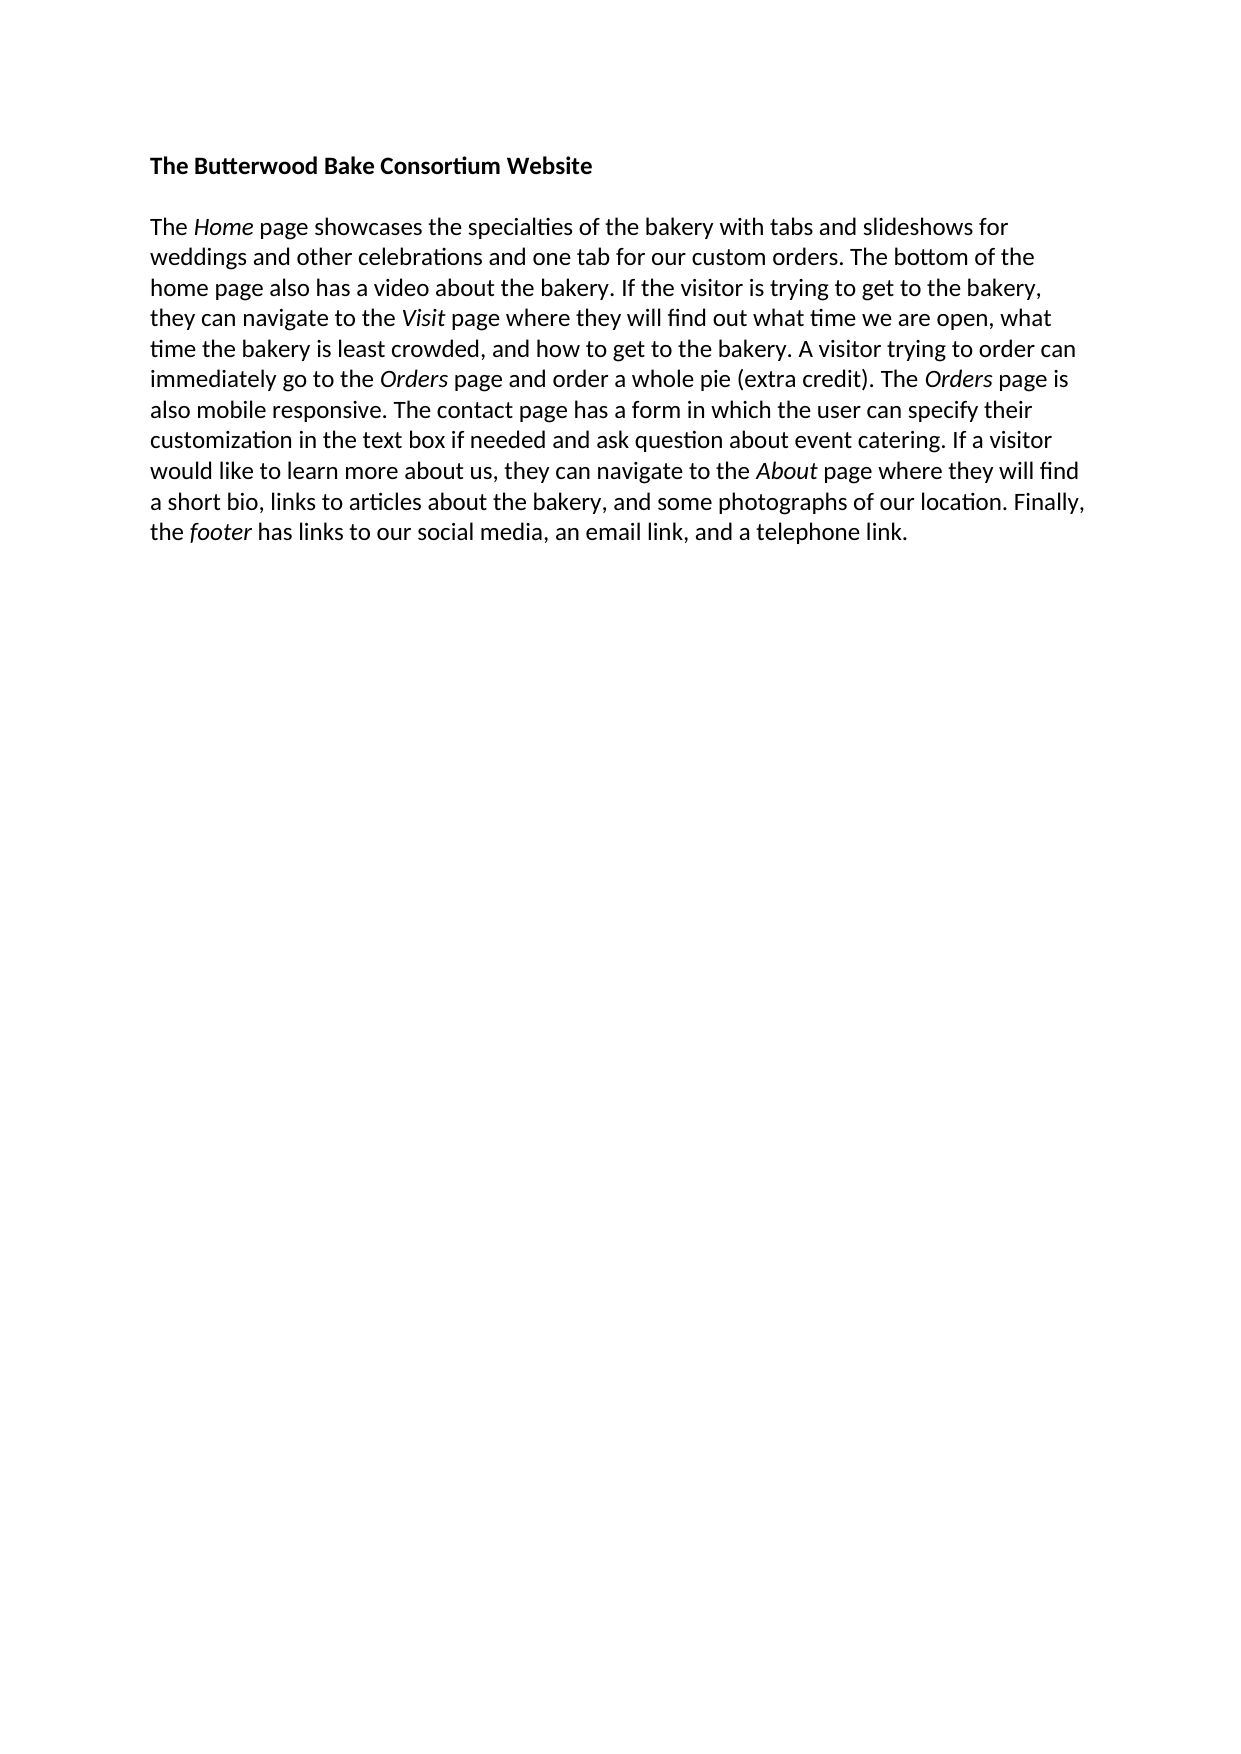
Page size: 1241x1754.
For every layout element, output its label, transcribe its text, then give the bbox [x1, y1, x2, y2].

text The Butterwood Bake Consortium Website [150, 150, 1090, 181]
text The Home page showcases the specialties of the bakery with tabs and slideshows for weddings and other celebrations and one tab for our custom orders. The bottom of the home page also has a video about the bakery. If the visitor is trying to get to the bakery, they can navigate to the Visit page where they will find out what time we are open, what time the bakery is least crowded, and how to get to the bakery. A visitor trying to order can immediately go to the Orders page and order a whole pie (extra credit). The Orders page is also mobile responsive. The contact page has a form in which the user can specify their customization in the text box if needed and ask question about event catering. If a visitor would like to learn more about us, they can navigate to the About page where they will find a short bio, links to articles about the bakery, and some photographs of our location. Finally, the footer has links to our social media, an email link, and a telephone link. [150, 211, 1090, 547]
